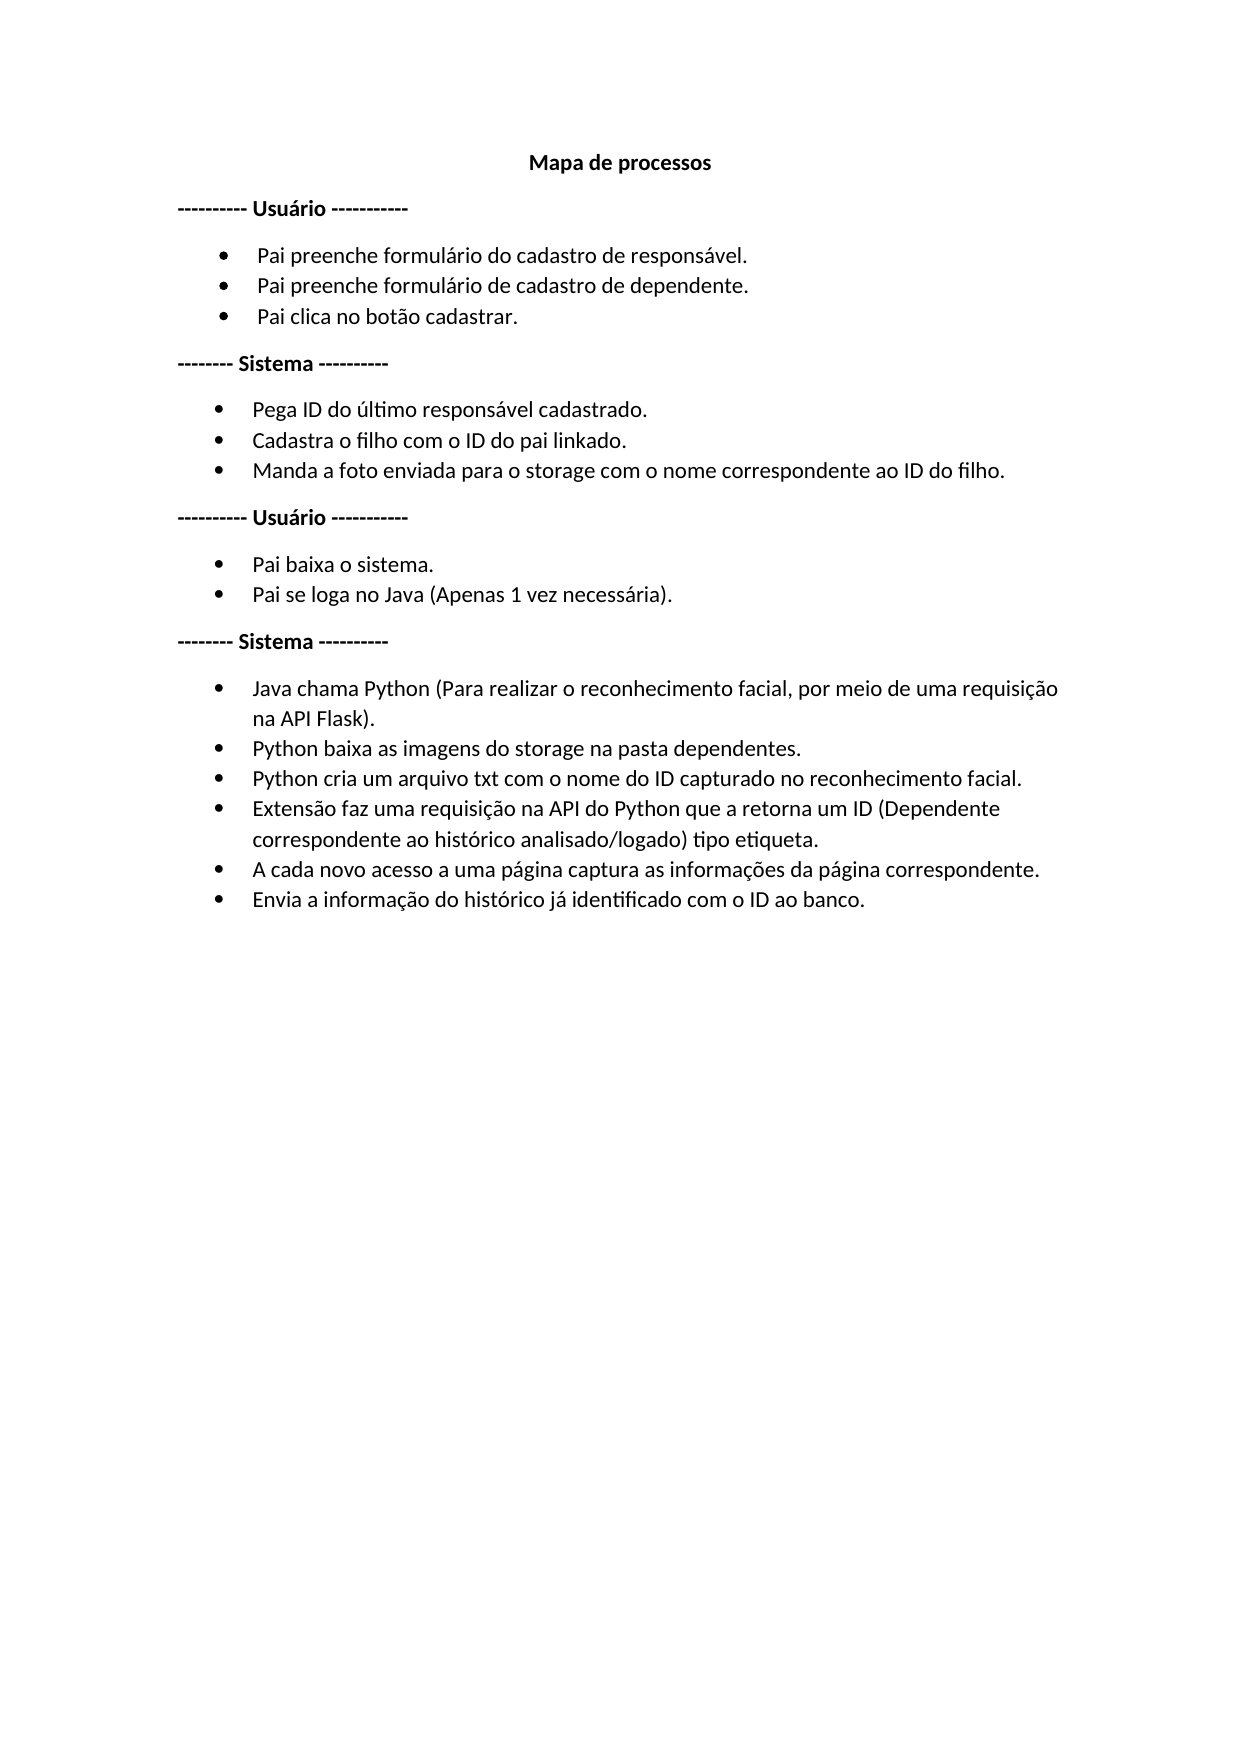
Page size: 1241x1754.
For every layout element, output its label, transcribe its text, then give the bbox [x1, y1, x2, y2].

list Cadastra o filho com o ID do pai linkado. [215, 426, 1063, 454]
list Extensão faz uma requisição na API do Python que a retorna um ID (Dependente correspondente ao histórico analisado/logado) tipo etiqueta. [215, 794, 1063, 853]
list Pai preenche formulário do cadastro de responsável. [219, 241, 1063, 269]
list A cada novo acesso a uma página captura as informações da página correspondente. [215, 855, 1063, 883]
list Pai baixa o sistema. [215, 550, 1063, 578]
text ---------- Usuário ----------- [177, 503, 1063, 531]
list Python baixa as imagens do storage na pasta dependentes. [215, 734, 1063, 762]
list Pai se loga no Java (Apenas 1 vez necessária). [215, 580, 1063, 608]
list Envia a informação do histórico já identificado com o ID ao banco. [215, 885, 1063, 913]
list Manda a foto enviada para o storage com o nome correspondente ao ID do filho. [215, 456, 1063, 484]
text ---------- Usuário ----------- [177, 194, 1063, 222]
text -------- Sistema ---------- [177, 349, 1063, 377]
list Pega ID do último responsável cadastrado. [215, 396, 1063, 423]
text -------- Sistema ---------- [177, 627, 1063, 655]
list Pai preenche formulário de cadastro de dependente. [219, 272, 1063, 299]
list Pai clica no botão cadastrar. [219, 302, 1063, 330]
list Python cria um arquivo txt com o nome do ID capturado no reconhecimento facial. [215, 764, 1063, 792]
list Java chama Python (Para realizar o reconhecimento facial, por meio de uma requisição na API Flask). [215, 674, 1063, 732]
text Mapa de processos [177, 148, 1063, 176]
